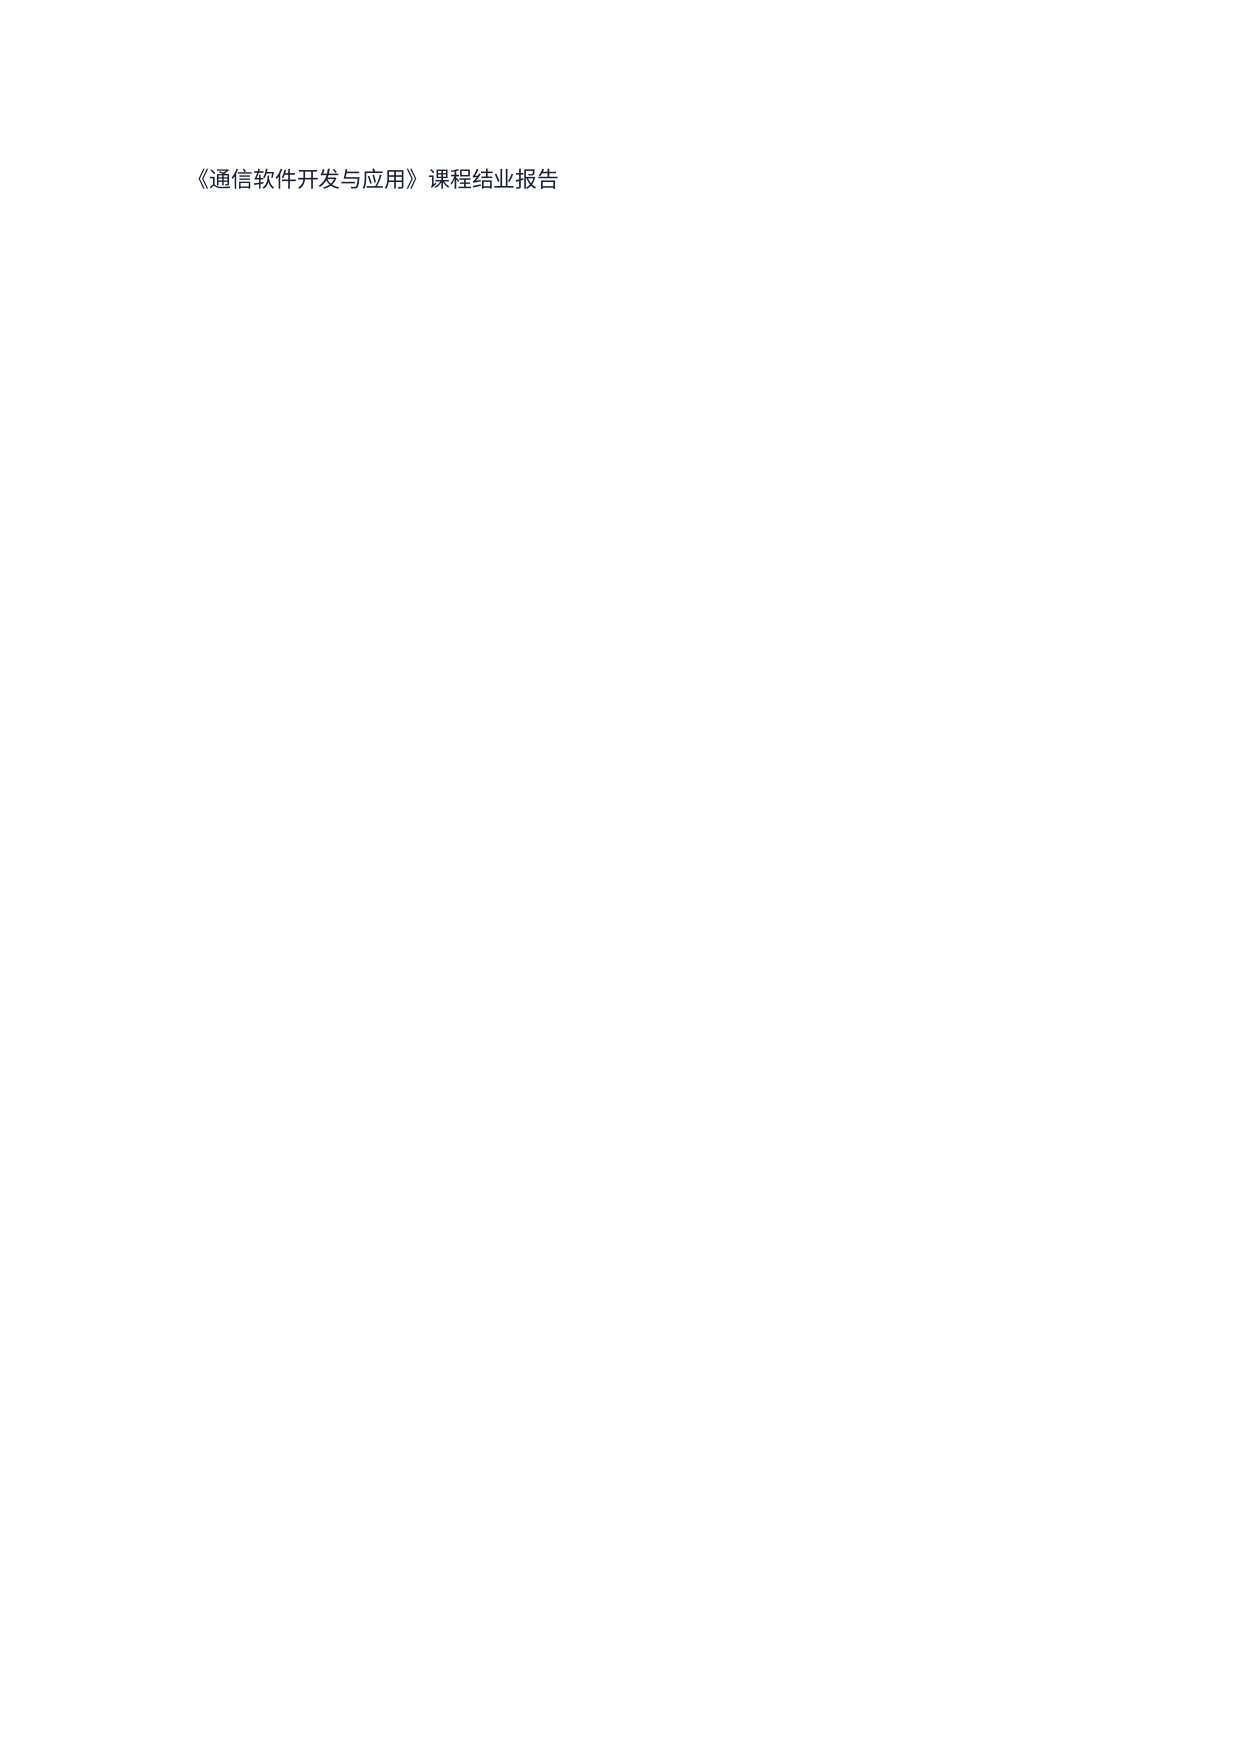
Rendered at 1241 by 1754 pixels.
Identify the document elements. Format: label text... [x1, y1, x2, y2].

text 《通信软件开发与应用》课程结业报告 [187, 162, 1053, 194]
